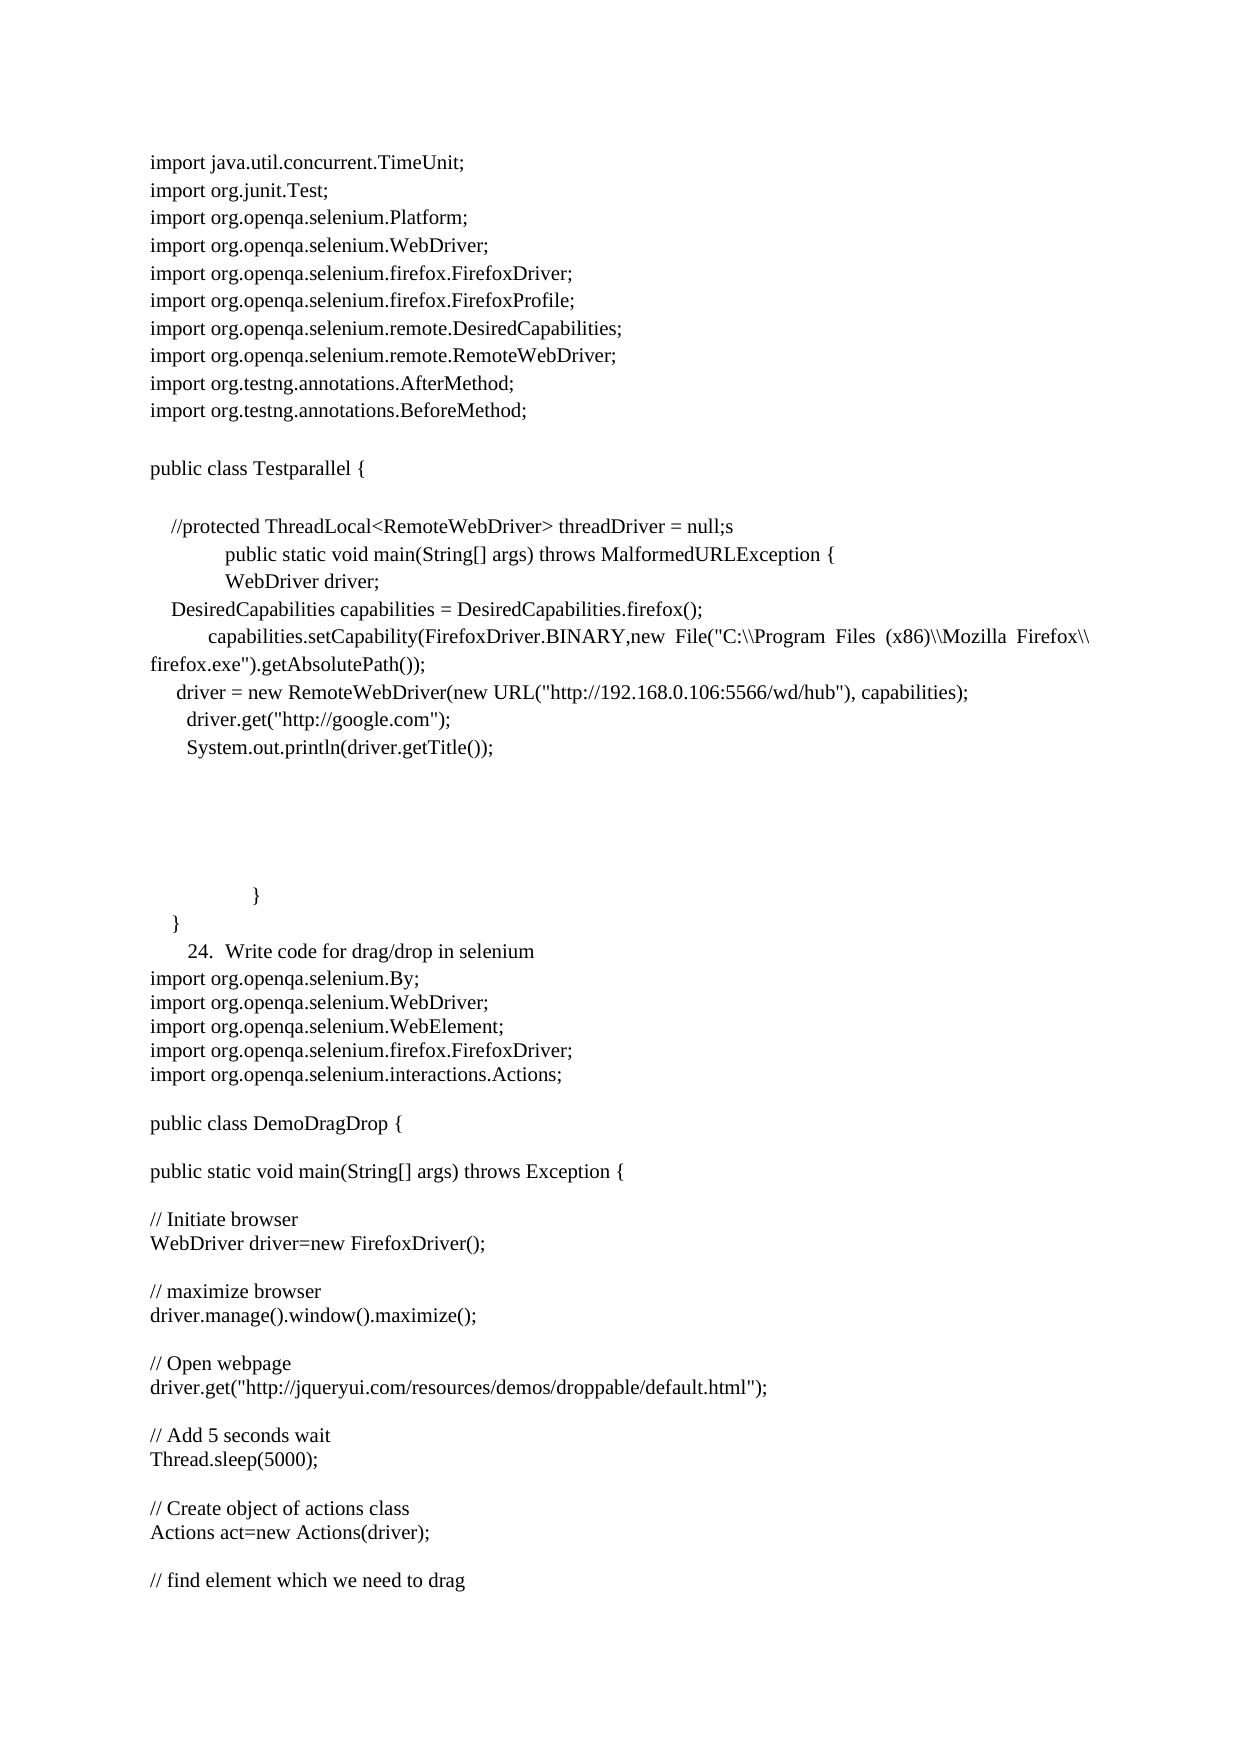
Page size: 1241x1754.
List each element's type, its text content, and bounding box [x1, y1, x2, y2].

text DesiredCapabilities capabilities = DesiredCapabilities.firefox(); [150, 597, 1090, 621]
text import org.openqa.selenium.WebDriver; [150, 990, 1090, 1014]
text // find element which we need to drag [150, 1568, 1090, 1592]
text public class Testparallel { [150, 456, 1090, 480]
text import org.openqa.selenium.WebDriver; [150, 233, 1090, 257]
text // Add 5 seconds wait [150, 1423, 1090, 1447]
text driver = new RemoteWebDriver(new URL("http://192.168.0.106:5566/wd/hub"), capabilities); [150, 680, 1090, 704]
text //protected ThreadLocal<RemoteWebDriver> threadDriver = null;s [150, 514, 1090, 538]
text import org.openqa.selenium.remote.RemoteWebDriver; [150, 343, 1090, 367]
text System.out.println(driver.getTitle()); [150, 735, 1090, 759]
text import org.openqa.selenium.remote.DesiredCapabilities; [150, 316, 1090, 340]
text // Open webpage [150, 1351, 1090, 1375]
text public static void main(String[] args) throws MalformedURLException { [150, 542, 1090, 566]
text capabilities.setCapability(FirefoxDriver.BINARY,new File("C:\\Program Files (x86)\\Mozilla Firefox\\firefox.exe").getAbsolutePath()); [150, 624, 1090, 676]
text driver.manage().window().maximize(); [150, 1303, 1090, 1327]
text driver.get("http://google.com"); [150, 707, 1090, 731]
text import org.openqa.selenium.By; [150, 966, 1090, 990]
text driver.get("http://jqueryui.com/resources/demos/droppable/default.html"); [150, 1375, 1090, 1399]
text import org.openqa.selenium.Platform; [150, 205, 1090, 229]
text WebDriver driver; [150, 569, 1090, 593]
text } [150, 883, 1090, 907]
text // Create object of actions class [150, 1496, 1090, 1519]
text } [150, 911, 1090, 935]
text // Initiate browser [150, 1207, 1090, 1231]
text import org.testng.annotations.BeforeMethod; [150, 398, 1090, 422]
text import org.openqa.selenium.interactions.Actions; [150, 1062, 1090, 1086]
text import org.openqa.selenium.firefox.FirefoxDriver; [150, 1038, 1090, 1062]
text WebDriver driver=new FirefoxDriver(); [150, 1231, 1090, 1255]
text import org.testng.annotations.AfterMethod; [150, 371, 1090, 395]
list Write code for drag/drop in selenium [187, 938, 1090, 963]
text import org.openqa.selenium.firefox.FirefoxProfile; [150, 288, 1090, 312]
text import org.openqa.selenium.firefox.FirefoxDriver; [150, 260, 1090, 284]
text public class DemoDragDrop { [150, 1111, 1090, 1134]
text Actions act=new Actions(driver); [150, 1519, 1090, 1544]
text // maximize browser [150, 1279, 1090, 1303]
text import java.util.concurrent.TimeUnit; [150, 150, 1090, 174]
text Thread.sleep(5000); [150, 1447, 1090, 1471]
text import org.openqa.selenium.WebElement; [150, 1014, 1090, 1038]
text import org.junit.Test; [150, 178, 1090, 202]
text public static void main(String[] args) throws Exception { [150, 1159, 1090, 1183]
